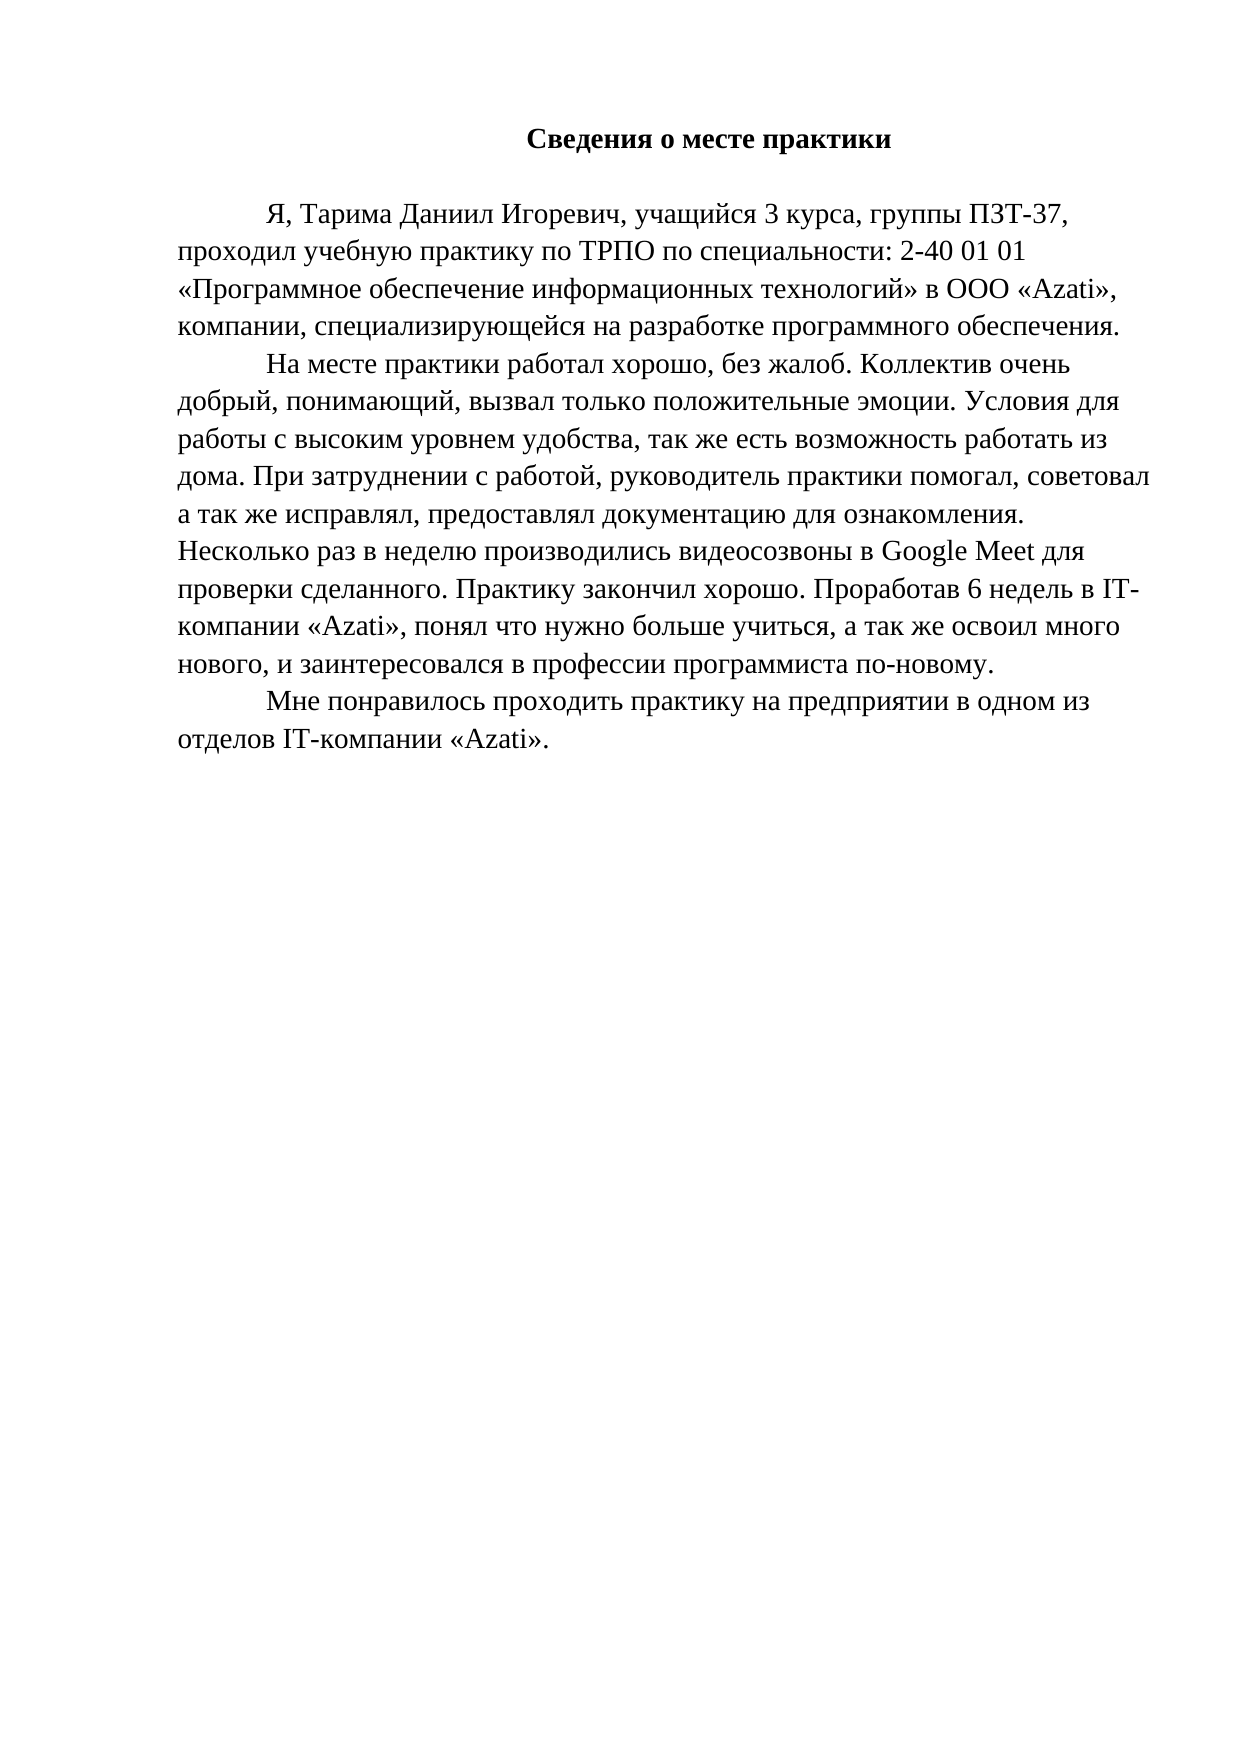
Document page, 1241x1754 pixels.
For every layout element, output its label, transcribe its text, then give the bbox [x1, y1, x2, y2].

text Сведения о месте практики [177, 118, 1152, 156]
text Я, Тарима Даниил Игоревич, учащийся 3 курса, группы ПЗТ-37, проходил учебную практику по ТРПО по специальности: 2-40 01 01 «Программное обеспечение информационных технологий» в ООО «Azati», компании, специализирующейся на разработке программного обеспечения. [177, 193, 1152, 343]
text Мне понравилось проходить практику на предприятии в одном из отделов IT-компании «Azati». [177, 681, 1152, 756]
text На месте практики работал хорошо, без жалоб. Коллектив очень добрый, понимающий, вызвал только положительные эмоции. Условия для работы с высоким уровнем удобства, так же есть возможность работать из дома. При затруднении с работой, руководитель практики помогал, советовал а так же исправлял, предоставлял документацию для ознакомления. Несколько раз в неделю производились видеосозвоны в Google Meet для проверки сделанного. Практику закончил хорошо. Проработав 6 недель в IT-компании «Azati», понял что нужно больше учиться, а так же освоил много нового, и заинтересовался в профессии программиста по-новому. [177, 343, 1152, 681]
